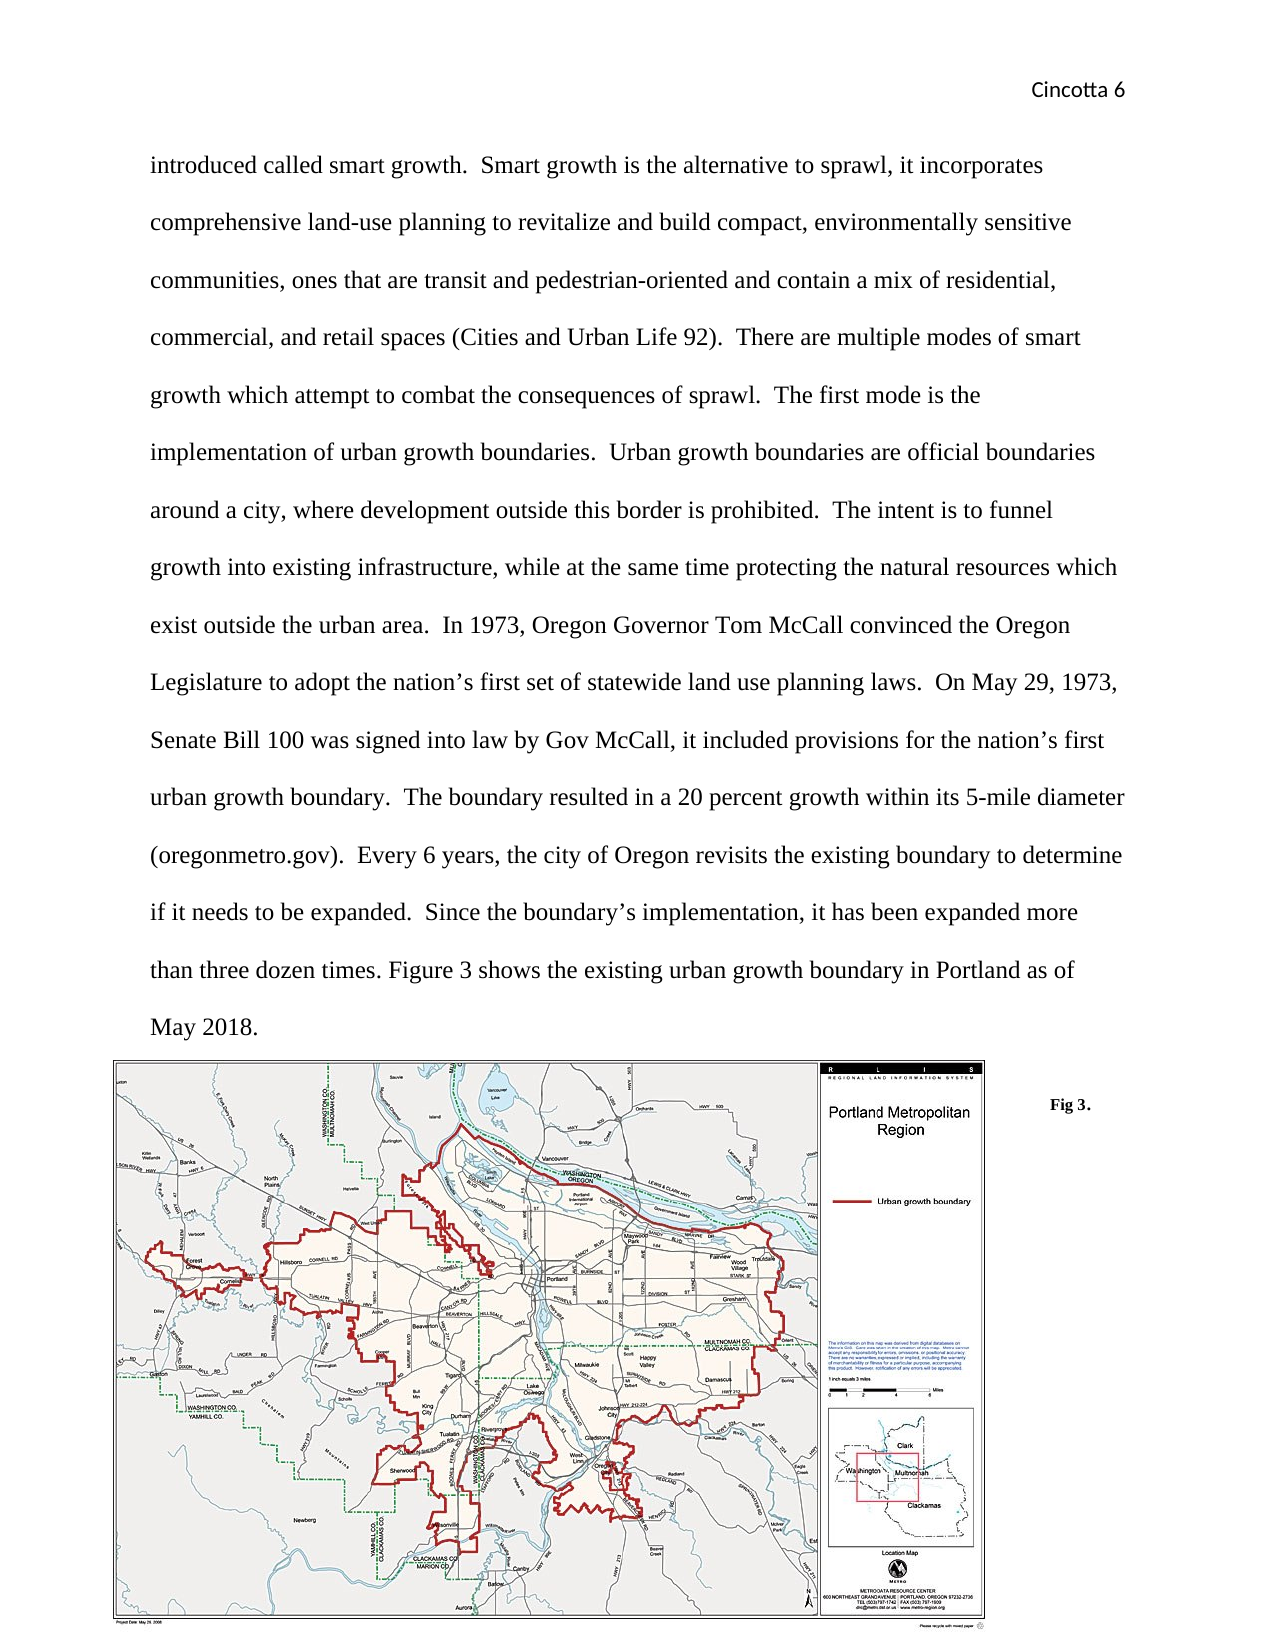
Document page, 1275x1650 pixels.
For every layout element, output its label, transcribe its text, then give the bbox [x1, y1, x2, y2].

text Fig 3. [1005, 1087, 1125, 1115]
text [150, 150, 1125, 1041]
picture [112, 1060, 1005, 1636]
